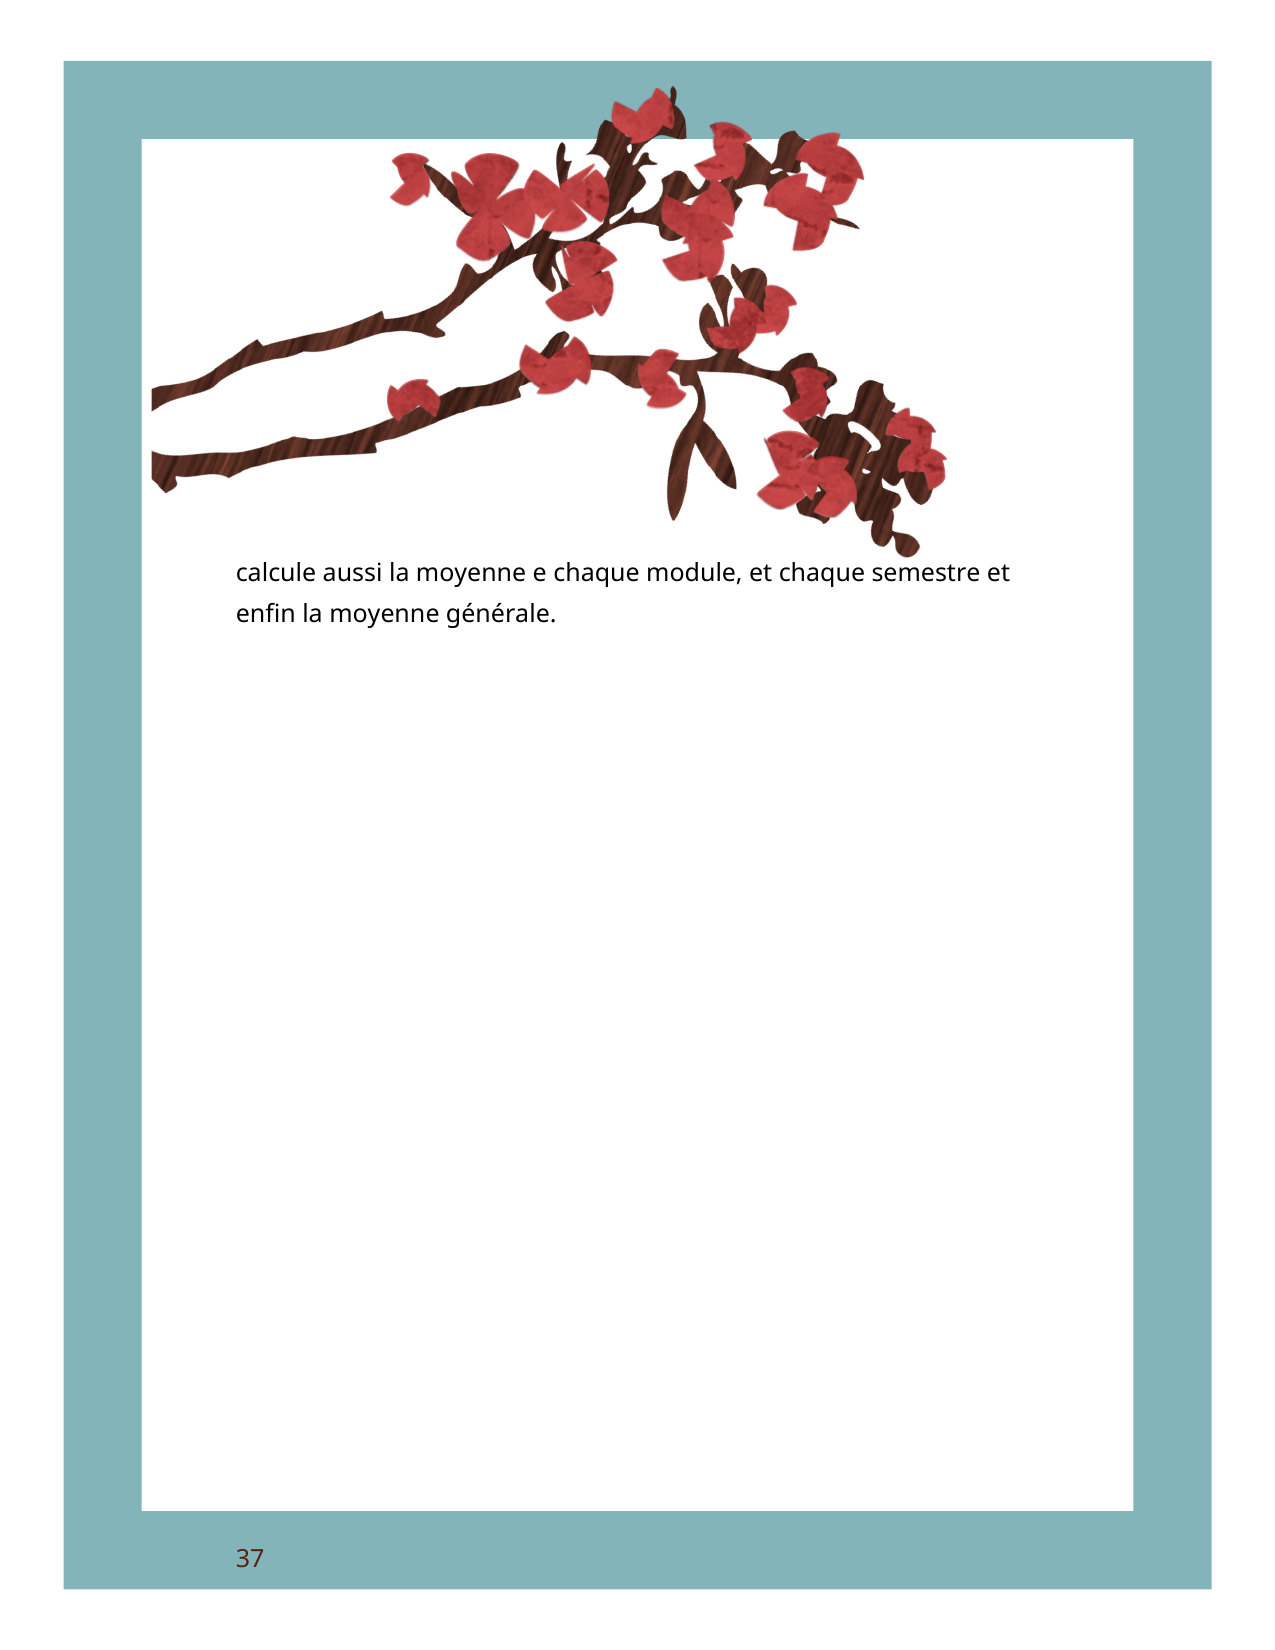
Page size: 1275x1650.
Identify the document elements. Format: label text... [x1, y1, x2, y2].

text Ce code permet de d’avoir les notes de toutes les matières constituant une un module donné pour un élève (x), cette fonction calcule aussi la moyenne e chaque module, et chaque semestre et enfin la moyenne générale. [236, 555, 1039, 630]
picture [151, 75, 1049, 576]
